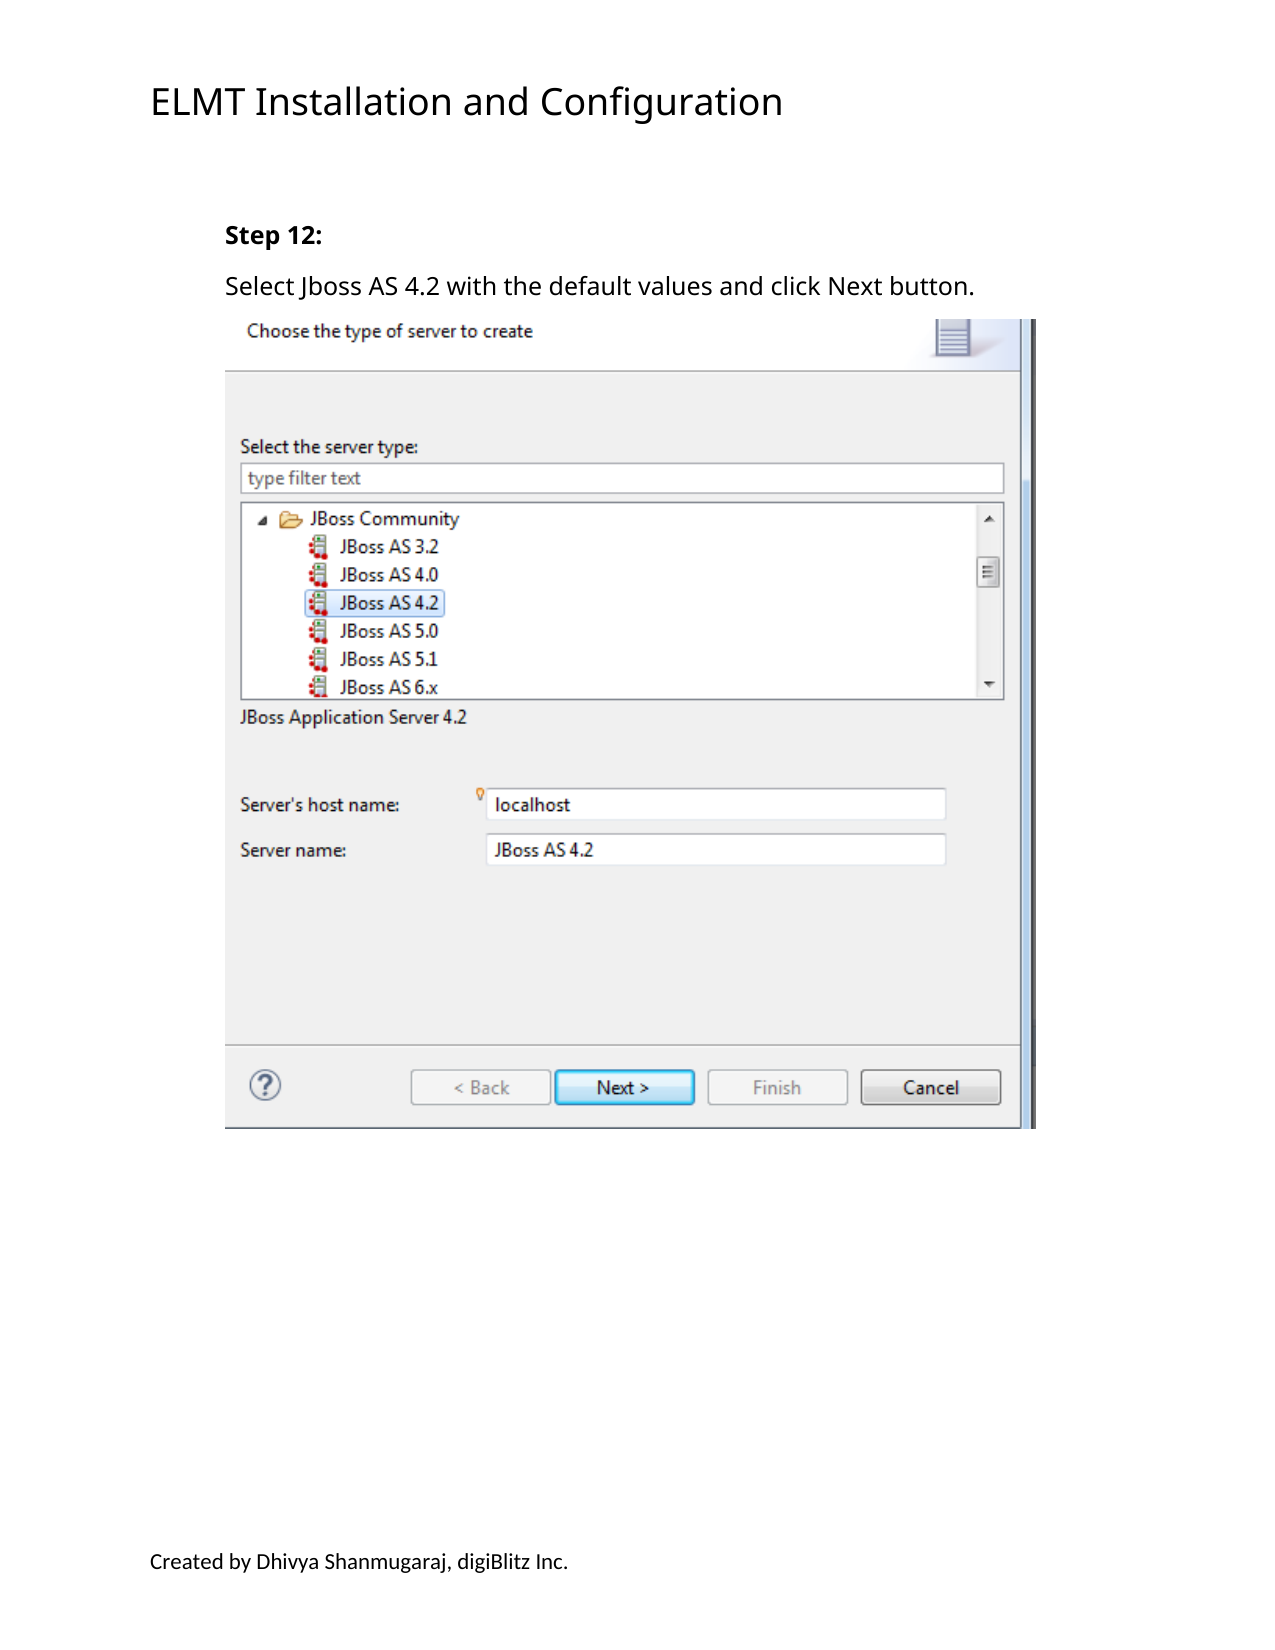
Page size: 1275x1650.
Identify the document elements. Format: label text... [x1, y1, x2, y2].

picture [225, 319, 1036, 1129]
text Step 12: [150, 218, 1125, 252]
text Select Jboss AS 4.2 with the default values and click Next button. [150, 268, 1125, 302]
